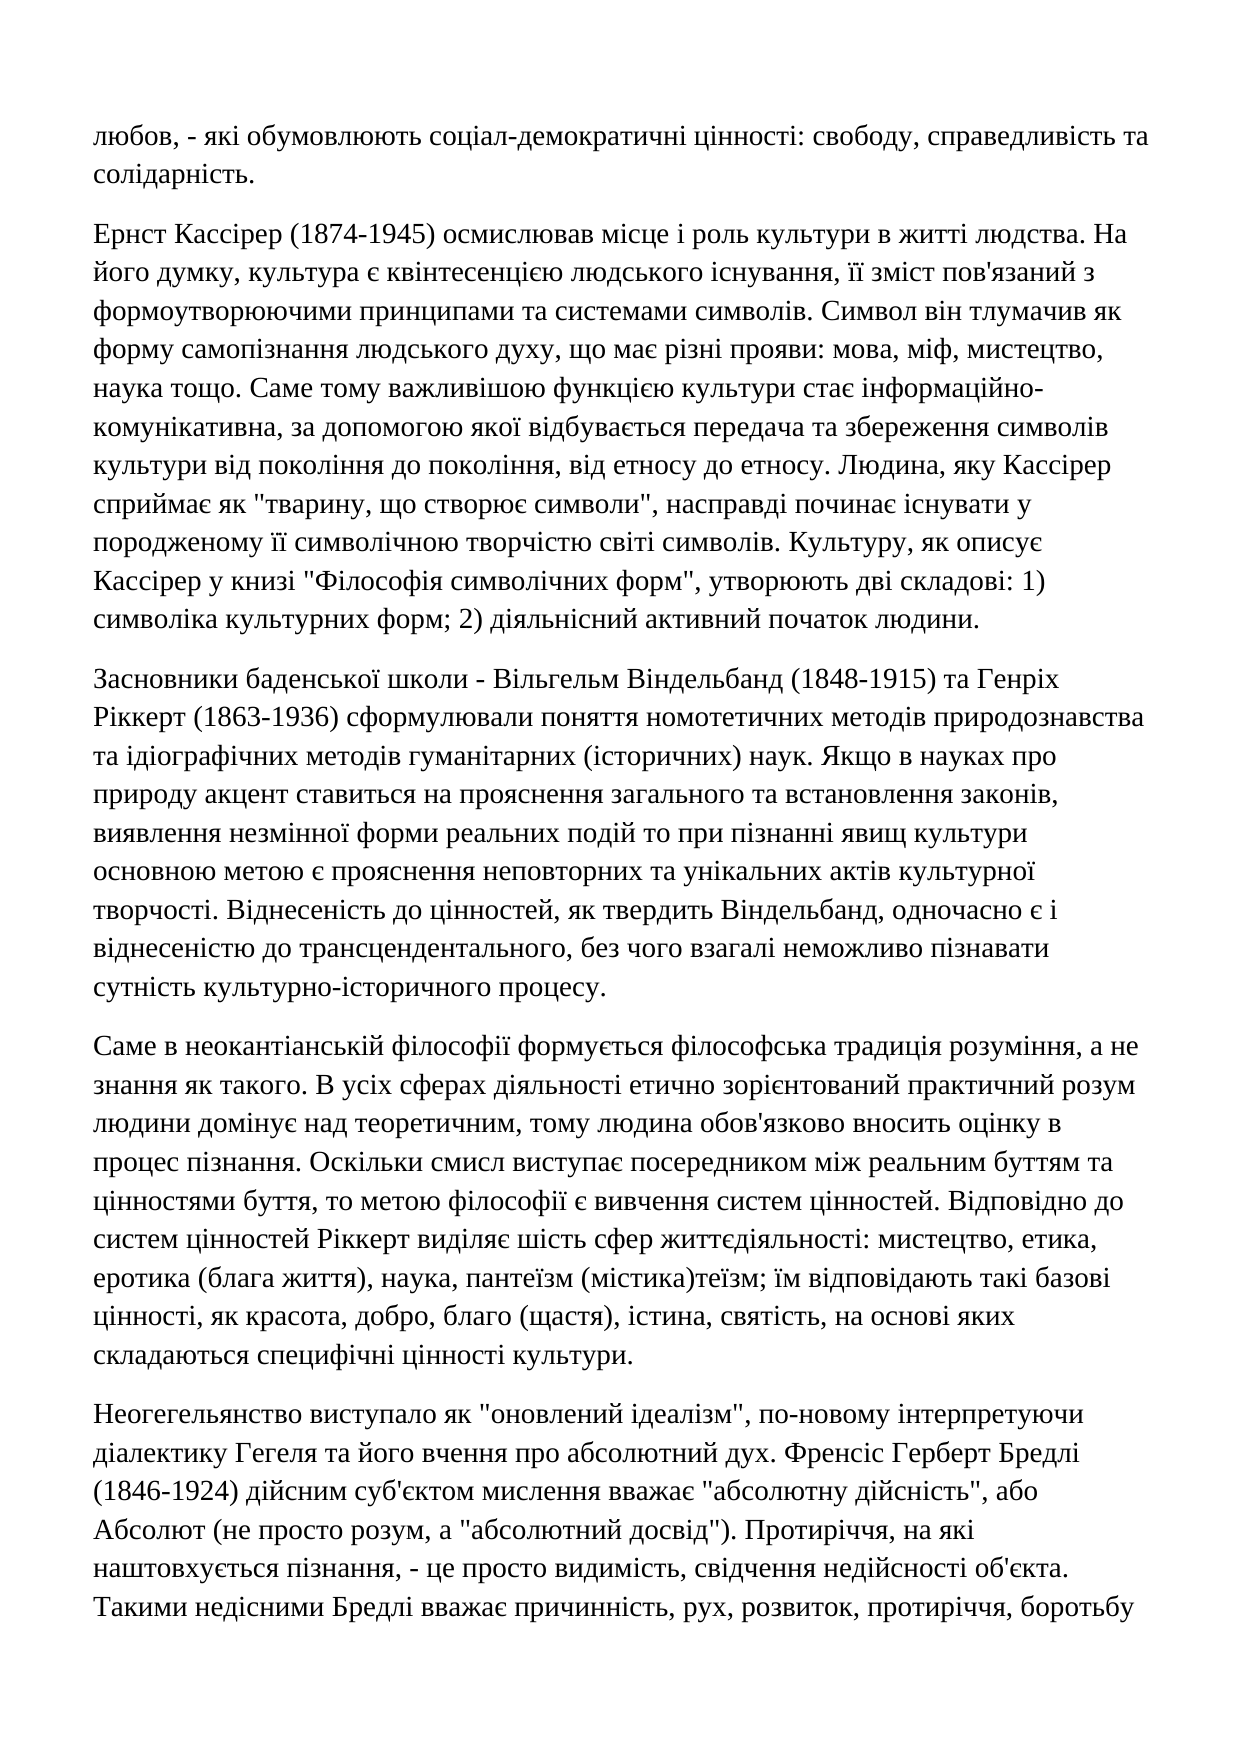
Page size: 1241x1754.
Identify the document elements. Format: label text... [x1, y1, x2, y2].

text Ернст Кассірер (1874-1945) осмислював місце і роль культури в житті людства. На його думку, культура є квінтесенцією людського існування, її зміст пов'язаний з формоутворюючими принципами та системами символів. Символ він тлумачив як форму самопізнання людського духу, що має різні прояви: мова, міф, мистецтво, наука тощо. Саме тому важливішою функцією культури стає інформаційно-комунікативна, за допомогою якої відбувається передача та збереження символів культури від покоління до покоління, від етносу до етносу. Людина, яку Кассірер сприймає як "тварину, що створює символи", насправді починає існувати у породженому її символічною творчістю світі символів. Культуру, як описує Кассірер у книзі "Філософія символічних форм", утворюють дві складові: 1) символіка культурних форм; 2) діяльнісний активний початок людини. [93, 216, 1152, 635]
text Засновники баденської школи - Вільгельм Віндельбанд (1848-1915) та Генріх Ріккерт (1863-1936) сформулювали поняття номотетичних методів природознавства та ідіографічних методів гуманітарних (історичних) наук. Якщо в науках про природу акцент ставиться на прояснення загального та встановлення законів, виявлення незмінної форми реальних подій то при пізнанні явищ культури основною метою є прояснення неповторних та унікальних актів культурної творчості. Віднесеність до цінностей, як твердить Віндельбанд, одночасно є і віднесеністю до трансцендентального, без чого взагалі неможливо пізнавати сутність культурно-історичного процесу. [93, 661, 1152, 1003]
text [93, 1396, 1152, 1622]
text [93, 118, 1152, 190]
text Саме в неокантіанській філософії формується філософська традиція розуміння, а не знання як такого. В усіх сферах діяльності етично зорієнтований практичний розум людини домінує над теоретичним, тому людина обов'язково вносить оцінку в процес пізнання. Оскільки смисл виступає посередником між реальним буттям та цінностями буття, то метою філософії є вивчення систем цінностей. Відповідно до систем цінностей Ріккерт виділяє шість сфер життєдіяльності: мистецтво, етика, еротика (блага життя), наука, пантеїзм (містика)теїзм; їм відповідають такі базові цінності, як красота, добро, благо (щастя), істина, святість, на основі яких складаються специфічні цінності культури. [93, 1028, 1152, 1370]
